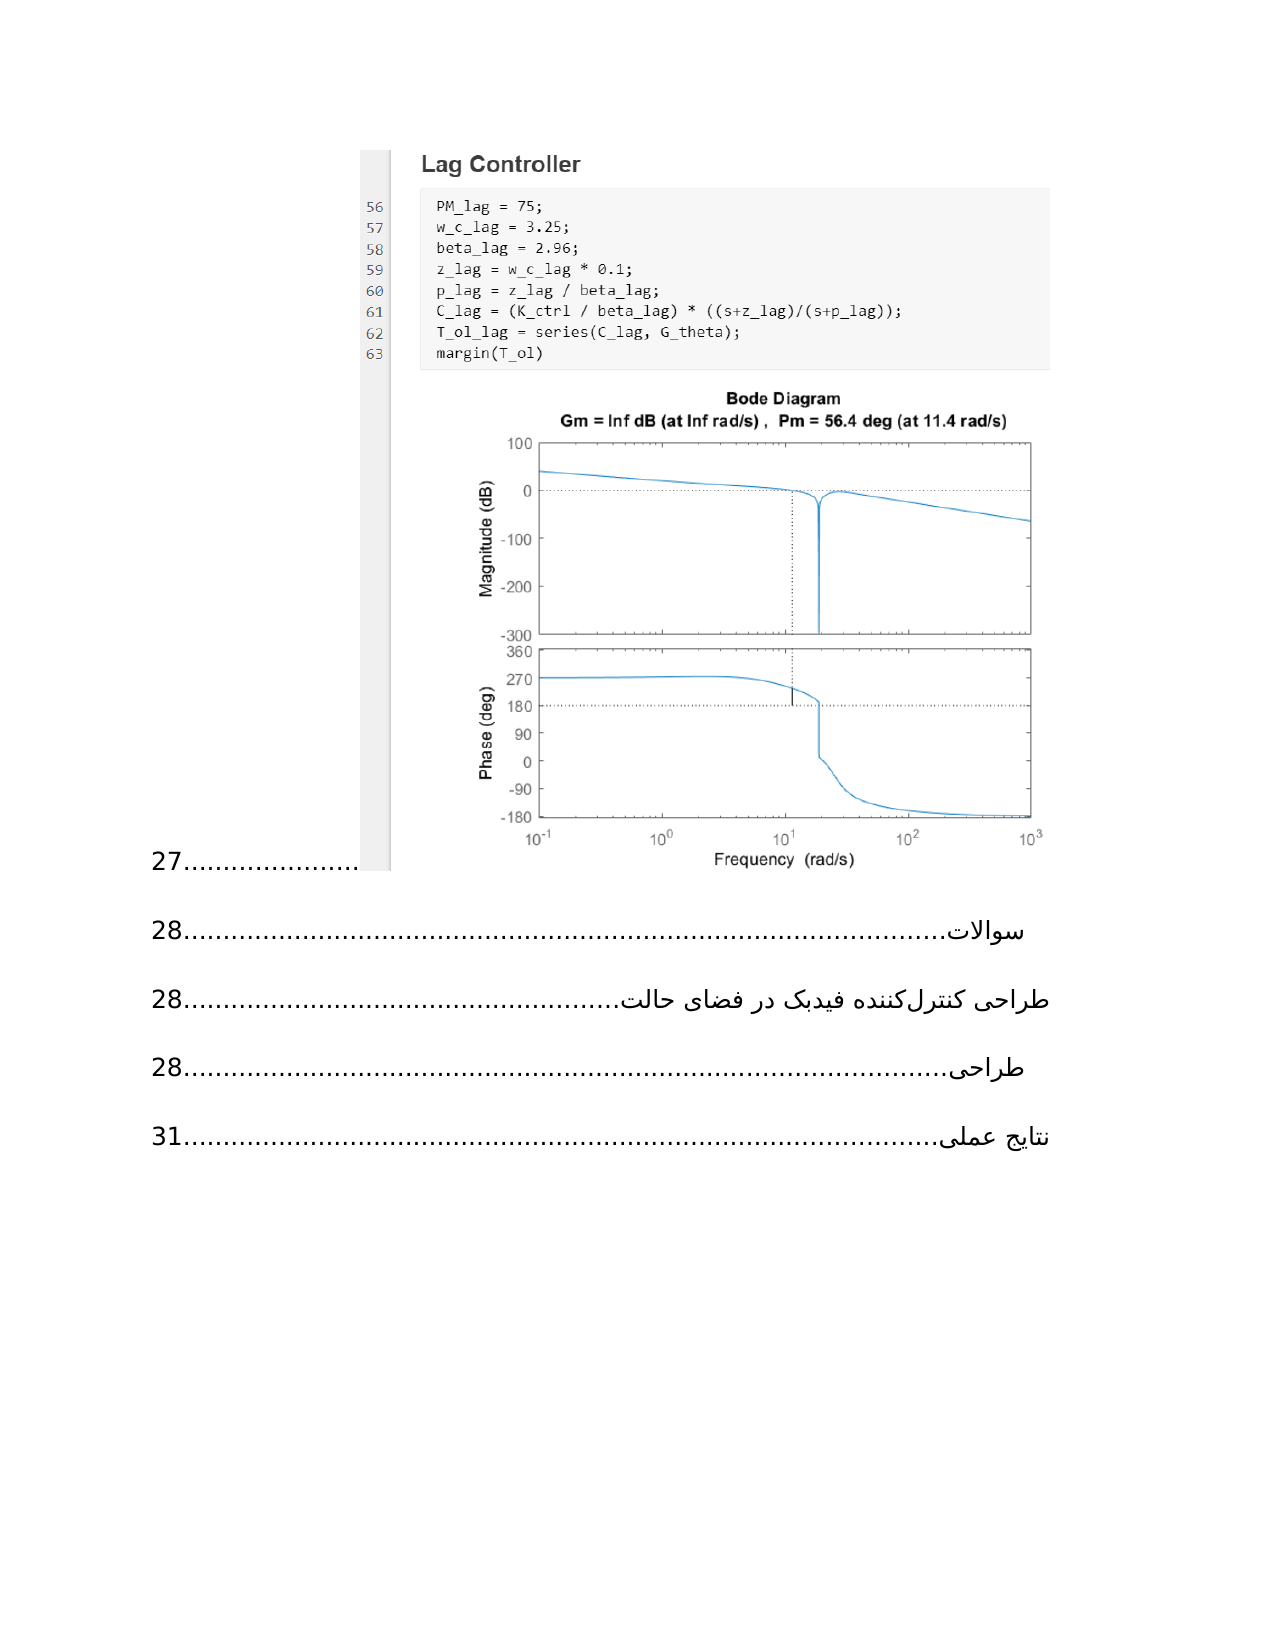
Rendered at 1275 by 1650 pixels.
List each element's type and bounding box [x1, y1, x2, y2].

picture [360, 150, 1050, 871]
